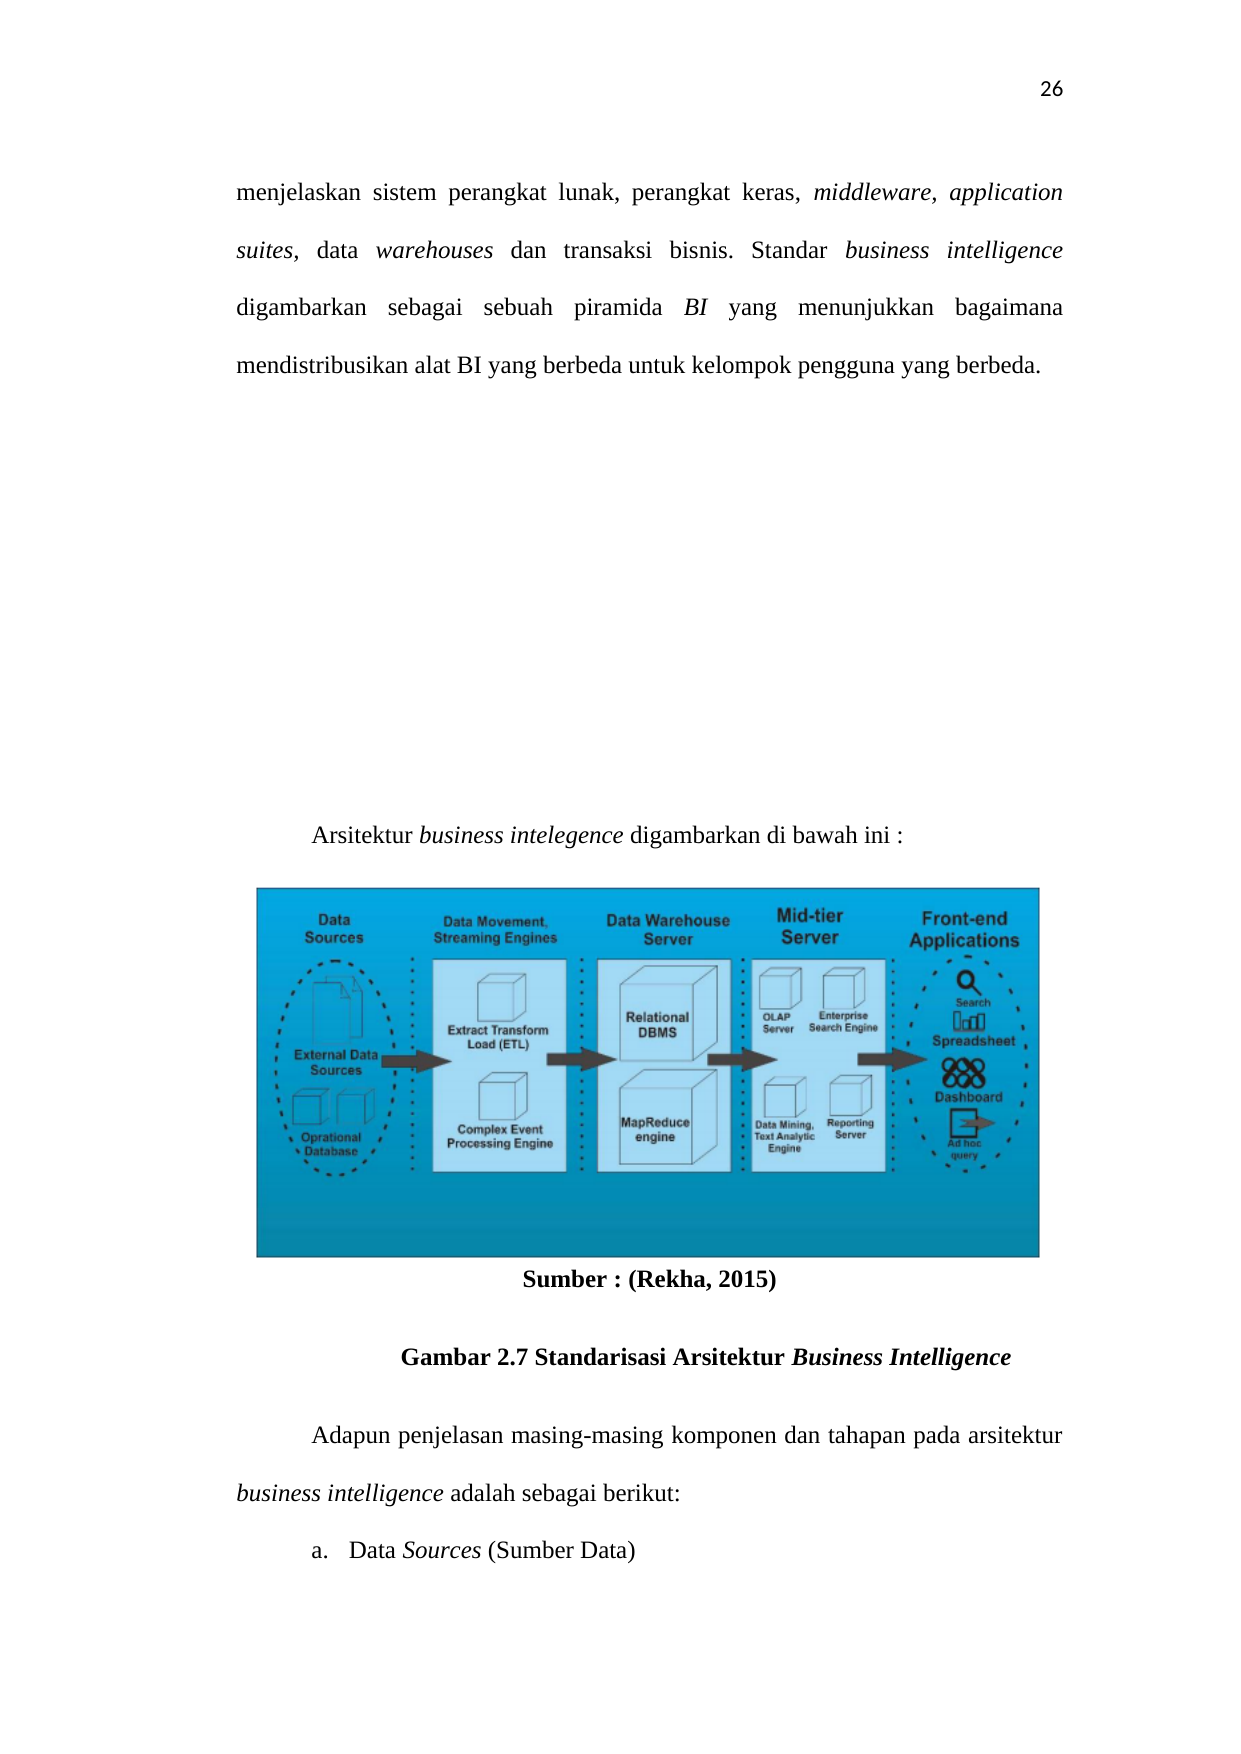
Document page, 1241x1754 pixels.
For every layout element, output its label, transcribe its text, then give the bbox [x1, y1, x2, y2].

text Arsitektur business intelegence digambarkan di bawah ini : [236, 820, 1063, 848]
list Gambar 2.7 Standarisasi Arsitektur Business Intelligence [349, 1342, 1063, 1371]
list Data Sources (Sumber Data) [311, 1536, 1063, 1564]
text Adapun penjelasan masing-masing komponen dan tahapan pada arsitektur business intelligence adalah sebagai berikut: [236, 1421, 1063, 1507]
text Sumber : (Rekha, 2015) [236, 1264, 1063, 1293]
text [236, 177, 1063, 378]
picture [250, 881, 1045, 1264]
